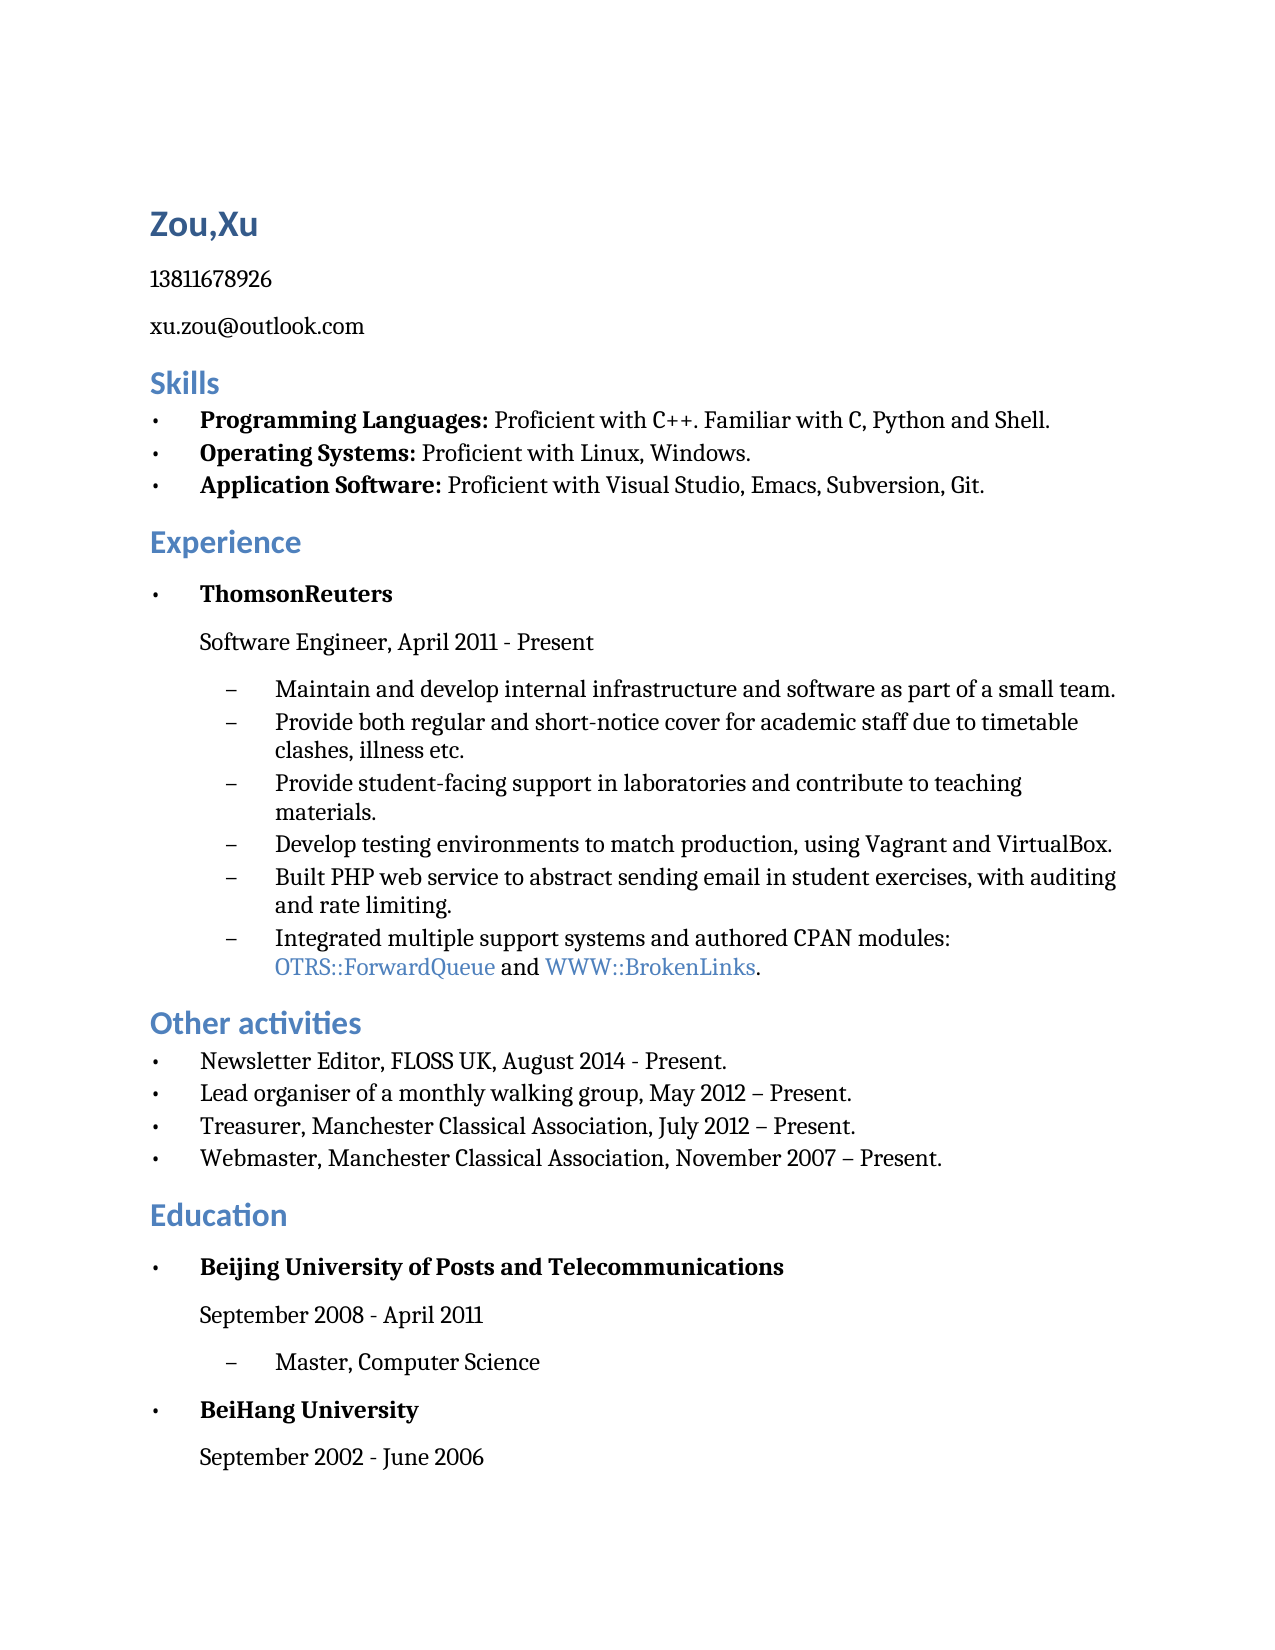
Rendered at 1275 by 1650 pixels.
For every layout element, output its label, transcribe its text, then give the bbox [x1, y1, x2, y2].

list Provide student-facing support in laboratories and contribute to teaching materials. [225, 769, 1125, 826]
list Beijing University of Posts and Telecommunications [150, 1253, 1125, 1282]
list Develop testing environments to match production, using Vagrant and VirtualBox. [225, 830, 1125, 859]
list Application Software: Proficient with Visual Studio, Emacs, Subversion, Git. [150, 471, 1125, 500]
list BeiHang University [150, 1396, 1125, 1424]
list Treasurer, Manchester Classical Association, July 2012 – Present. [150, 1112, 1125, 1141]
text 13811678926 [150, 264, 1125, 293]
list Programming Languages: Proficient with C++. Familiar with C, Python and Shell. [150, 406, 1125, 435]
subtitle Education [150, 1194, 1125, 1234]
list September 2008 - April 2011 [150, 1301, 1125, 1329]
list Maintain and develop internal infrastructure and software as part of a small team. [225, 675, 1125, 704]
list Lead organiser of a monthly walking group, May 2012 – Present. [150, 1079, 1125, 1108]
text xu.zou@outlook.com [150, 312, 1125, 341]
list Integrated multiple support systems and authored CPAN modules: OTRS::ForwardQueue and WWW::BrokenLinks. [225, 924, 1125, 981]
list Webmaster, Manchester Classical Association, November 2007 – Present. [150, 1144, 1125, 1173]
list Software Engineer, April 2011 - Present [150, 628, 1125, 656]
list Provide both regular and short-notice cover for academic staff due to timetable clashes, illness etc. [225, 708, 1125, 765]
subtitle Experience [150, 521, 1125, 561]
subtitle Skills [150, 362, 1125, 402]
list ThomsonReuters [150, 580, 1125, 609]
list Operating Systems: Proficient with Linux, Windows. [150, 439, 1125, 467]
list September 2002 - June 2006 [150, 1443, 1125, 1472]
list Master, Computer Science [225, 1348, 1125, 1377]
subtitle Zou,Xu [150, 200, 1125, 246]
subtitle Other activities [150, 1002, 1125, 1043]
list Built PHP web service to abstract sending email in student exercises, with auditing and rate limiting. [225, 863, 1125, 920]
list Newsletter Editor, FLOSS UK, August 2014 - Present. [150, 1047, 1125, 1076]
